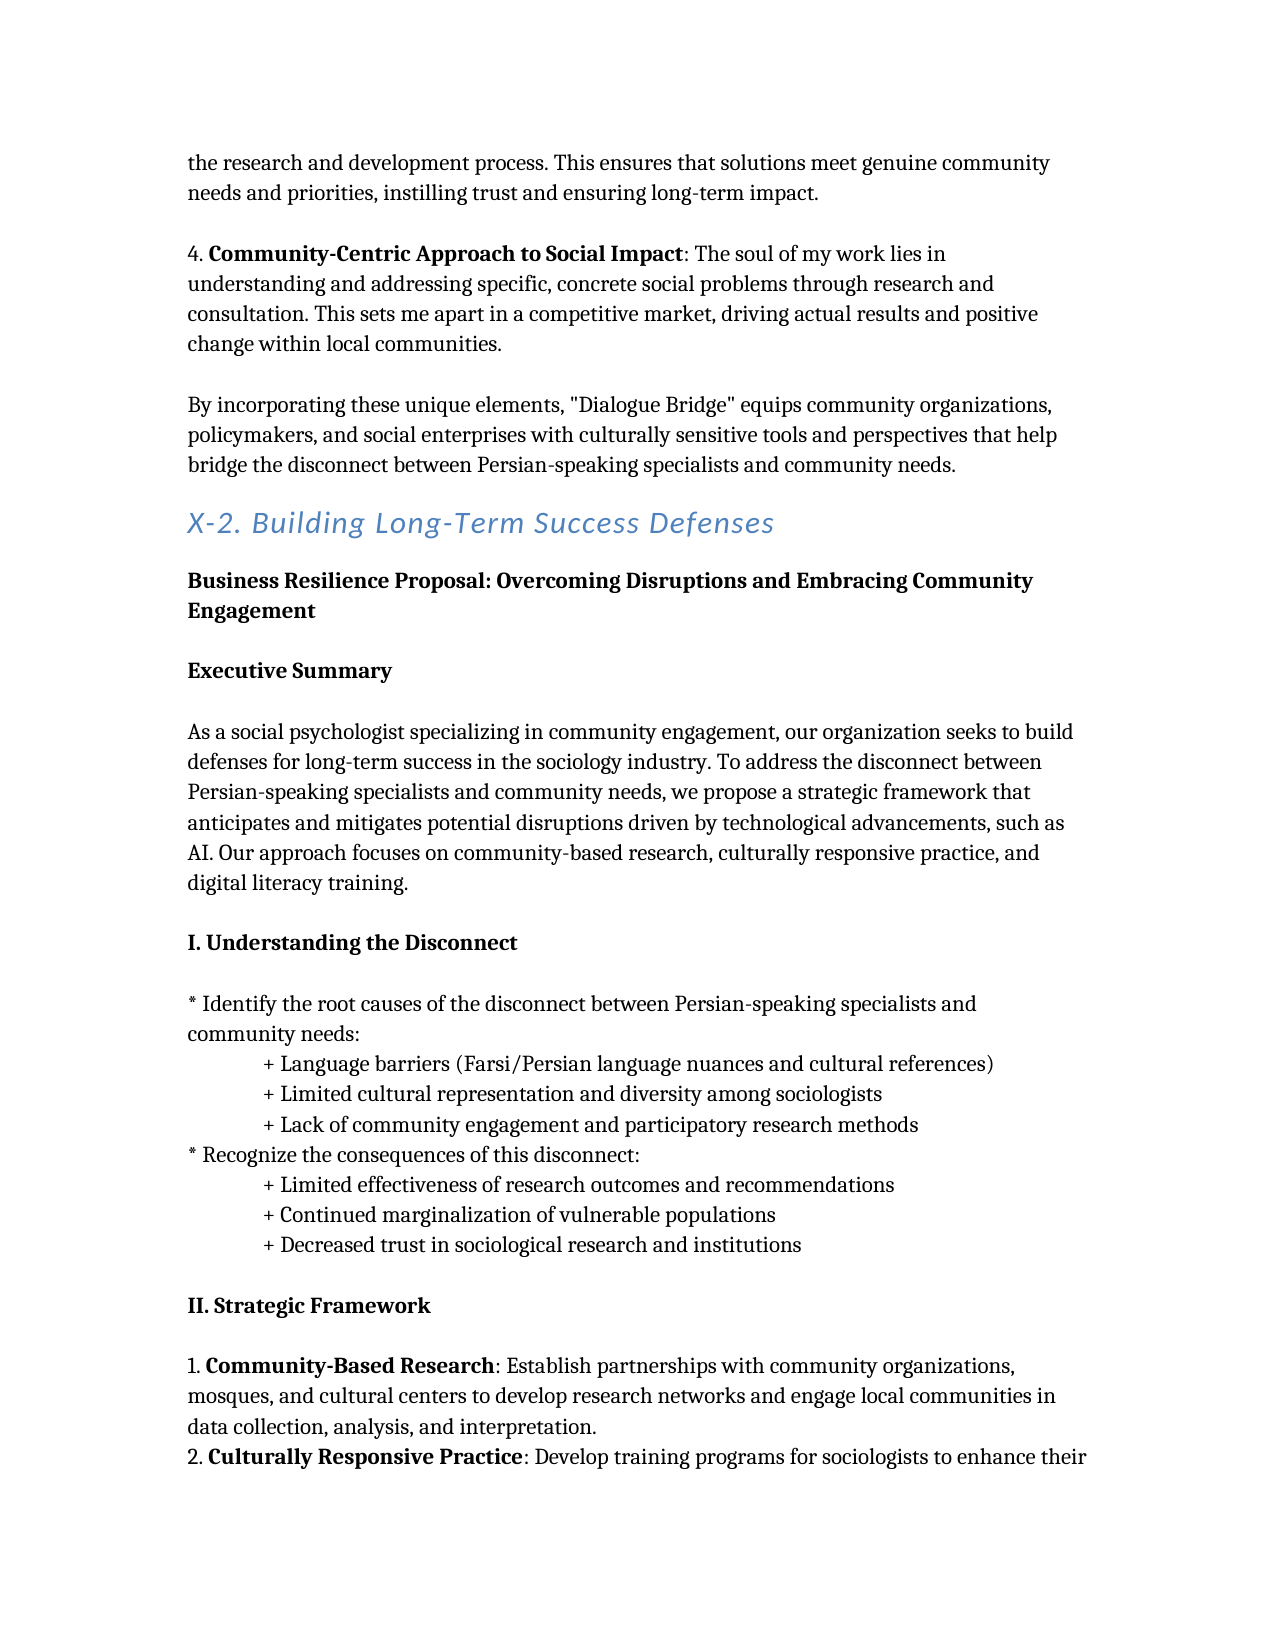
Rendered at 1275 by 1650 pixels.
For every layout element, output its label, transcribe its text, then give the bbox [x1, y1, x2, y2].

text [187, 150, 1087, 478]
subtitle X-2. Building Long-Term Success Defenses [187, 503, 1087, 541]
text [187, 568, 1087, 1470]
